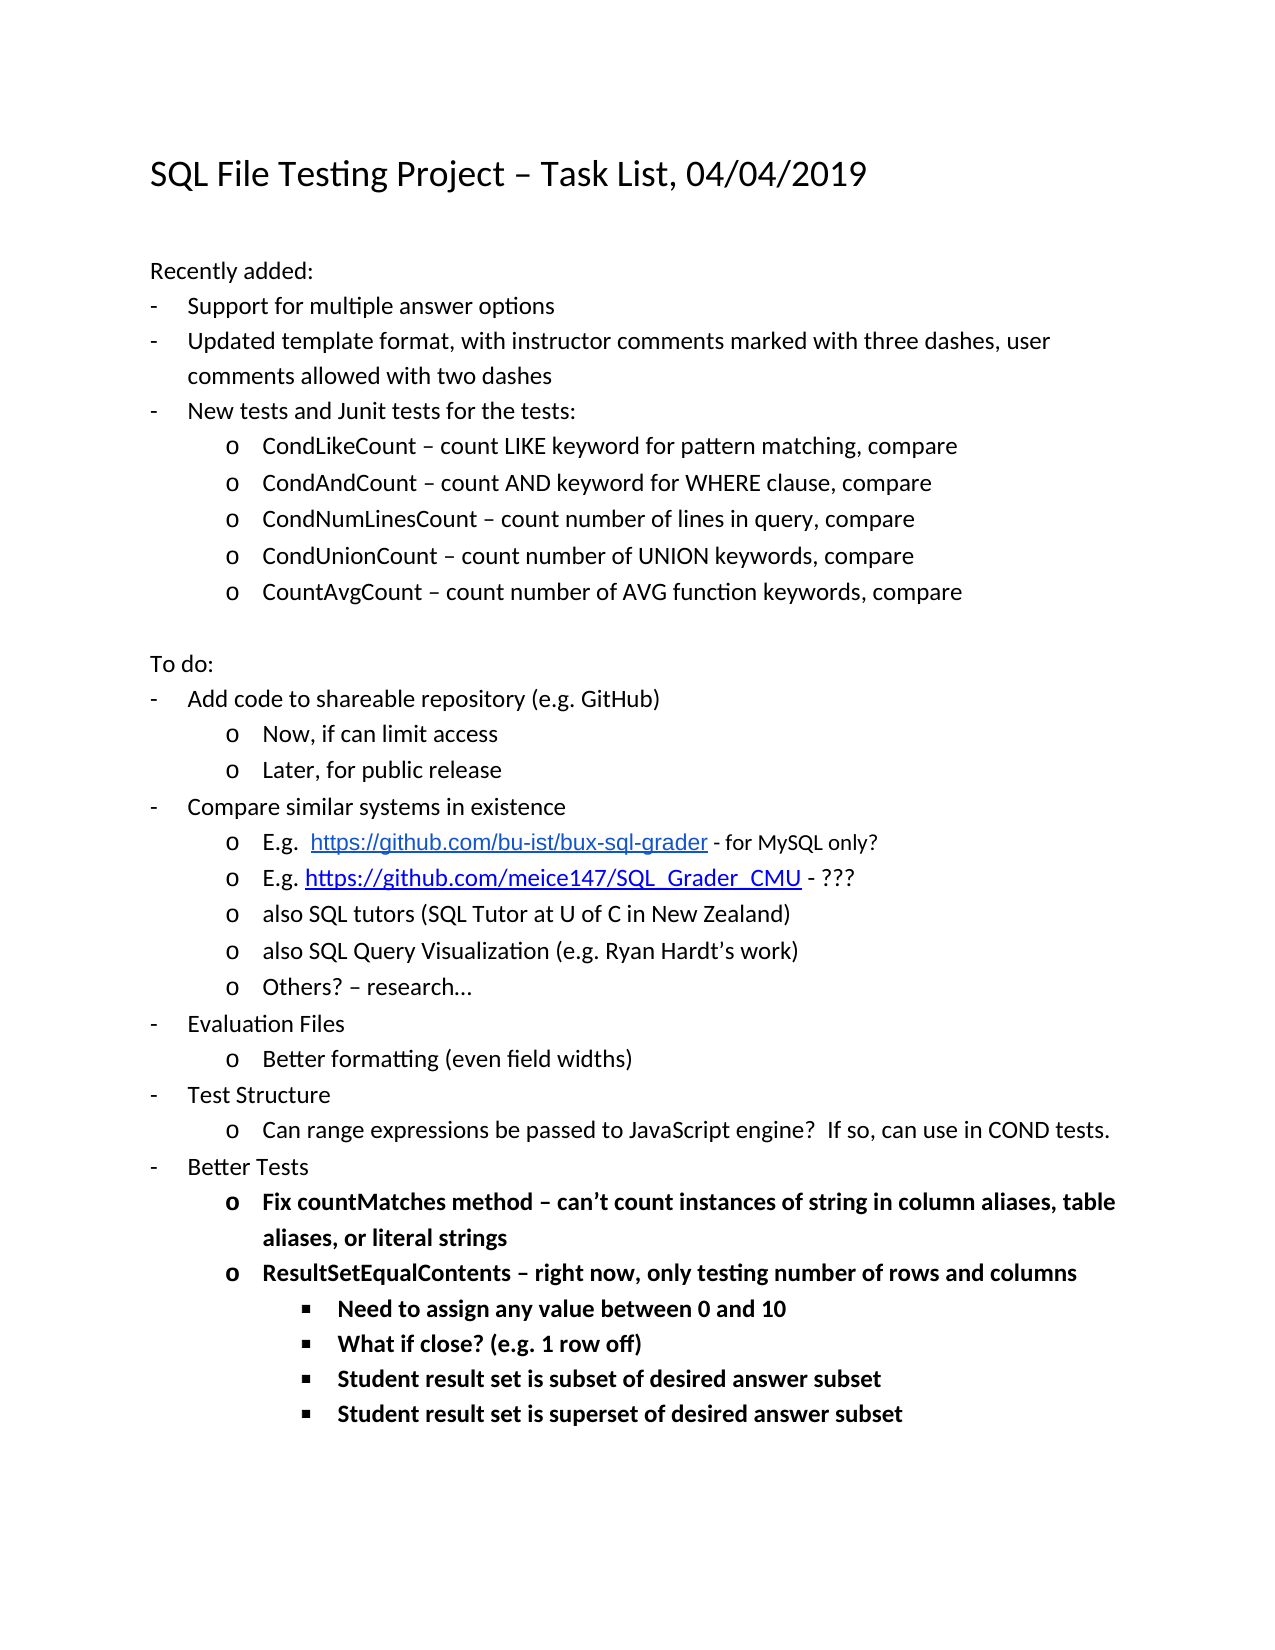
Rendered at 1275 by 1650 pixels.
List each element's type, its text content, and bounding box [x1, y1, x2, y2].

list What if close? (e.g. 1 row off) [300, 1328, 1125, 1359]
list Evaluation Files [150, 1008, 1125, 1038]
list CondUnionCount – count number of UNION keywords, compare [225, 540, 1125, 572]
list Others? – research… [225, 971, 1125, 1003]
text SQL File Testing Project – Task List, 04/04/2019 [150, 150, 1125, 196]
text Recently added: [150, 255, 1125, 286]
list Can range expressions be passed to JavaScript engine? If so, can use in COND tests. [225, 1114, 1125, 1146]
list CondNumLinesCount – count number of lines in query, compare [225, 503, 1125, 535]
list CountAvgCount – count number of AVG function keywords, compare [225, 576, 1125, 608]
list also SQL tutors (SQL Tutor at U of C in New Zealand) [225, 898, 1125, 930]
list Later, for public release [225, 754, 1125, 786]
list New tests and Junit tests for the tests: [150, 395, 1125, 426]
list Student result set is superset of desired answer subset [300, 1398, 1125, 1429]
list E.g. https://github.com/meice147/SQL_Grader_CMU - ??? [225, 862, 1125, 894]
list CondAndCount – count AND keyword for WHERE clause, compare [225, 467, 1125, 499]
list E.g. https://github.com/bu-ist/bux-sql-grader - for MySQL only? [225, 826, 1125, 857]
list Need to assign any value between 0 and 10 [300, 1293, 1125, 1324]
list Student result set is subset of desired answer subset [300, 1363, 1125, 1394]
list Add code to shareable repository (e.g. GitHub) [150, 683, 1125, 713]
list Now, if can limit access [225, 718, 1125, 749]
list Fix countMatches method – can’t count instances of string in column aliases, table aliases, or literal strings [225, 1186, 1125, 1253]
list also SQL Query Visualization (e.g. Ryan Hardt’s work) [225, 935, 1125, 967]
list Support for multiple answer options [150, 290, 1125, 321]
list Compare similar systems in existence [150, 791, 1125, 821]
list CondLikeCount – count LIKE keyword for pattern matching, compare [225, 430, 1125, 462]
text To do: [150, 648, 1125, 678]
list Test Structure [150, 1079, 1125, 1110]
list Better formatting (even field widths) [225, 1043, 1125, 1075]
list Updated template format, with instructor comments marked with three dashes, user comments allowed with two dashes [150, 325, 1125, 391]
list Better Tests [150, 1151, 1125, 1181]
list ResultSetEqualContents – right now, only testing number of rows and columns [225, 1257, 1125, 1289]
